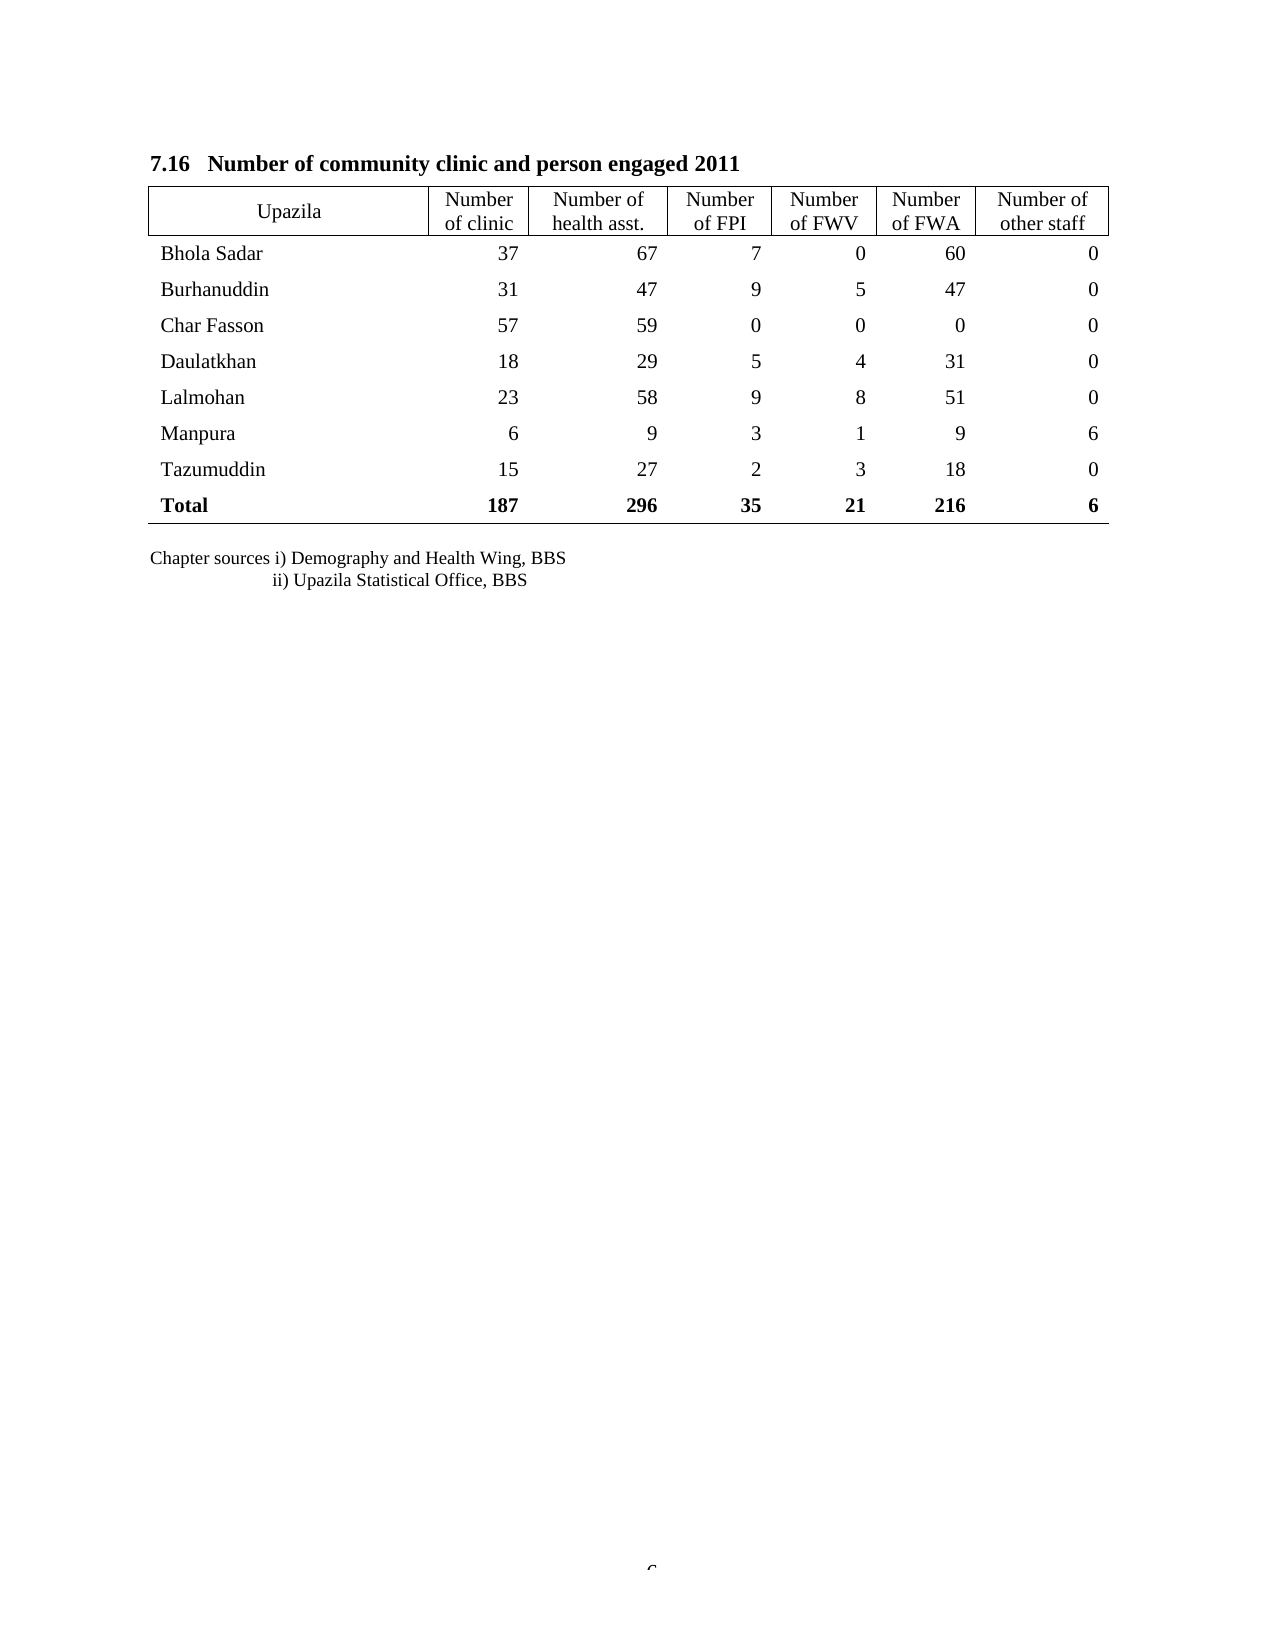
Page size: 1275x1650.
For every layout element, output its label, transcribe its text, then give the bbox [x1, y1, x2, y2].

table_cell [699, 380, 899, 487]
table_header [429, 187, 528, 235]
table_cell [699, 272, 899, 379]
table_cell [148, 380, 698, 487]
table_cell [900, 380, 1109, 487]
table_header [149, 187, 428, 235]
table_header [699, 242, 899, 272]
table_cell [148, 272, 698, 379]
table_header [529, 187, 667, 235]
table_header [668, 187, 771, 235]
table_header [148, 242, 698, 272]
text ii) Upazila Statistical Office, BBS [272, 569, 1171, 590]
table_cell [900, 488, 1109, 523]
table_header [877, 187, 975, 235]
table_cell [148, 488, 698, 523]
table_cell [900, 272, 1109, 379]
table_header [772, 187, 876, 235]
list Number of community clinic and person engaged 2011 [150, 150, 1171, 176]
text Chapter sources i) Demography and Health Wing, BBS [150, 547, 1171, 569]
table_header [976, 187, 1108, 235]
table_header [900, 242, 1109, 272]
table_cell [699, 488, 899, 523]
